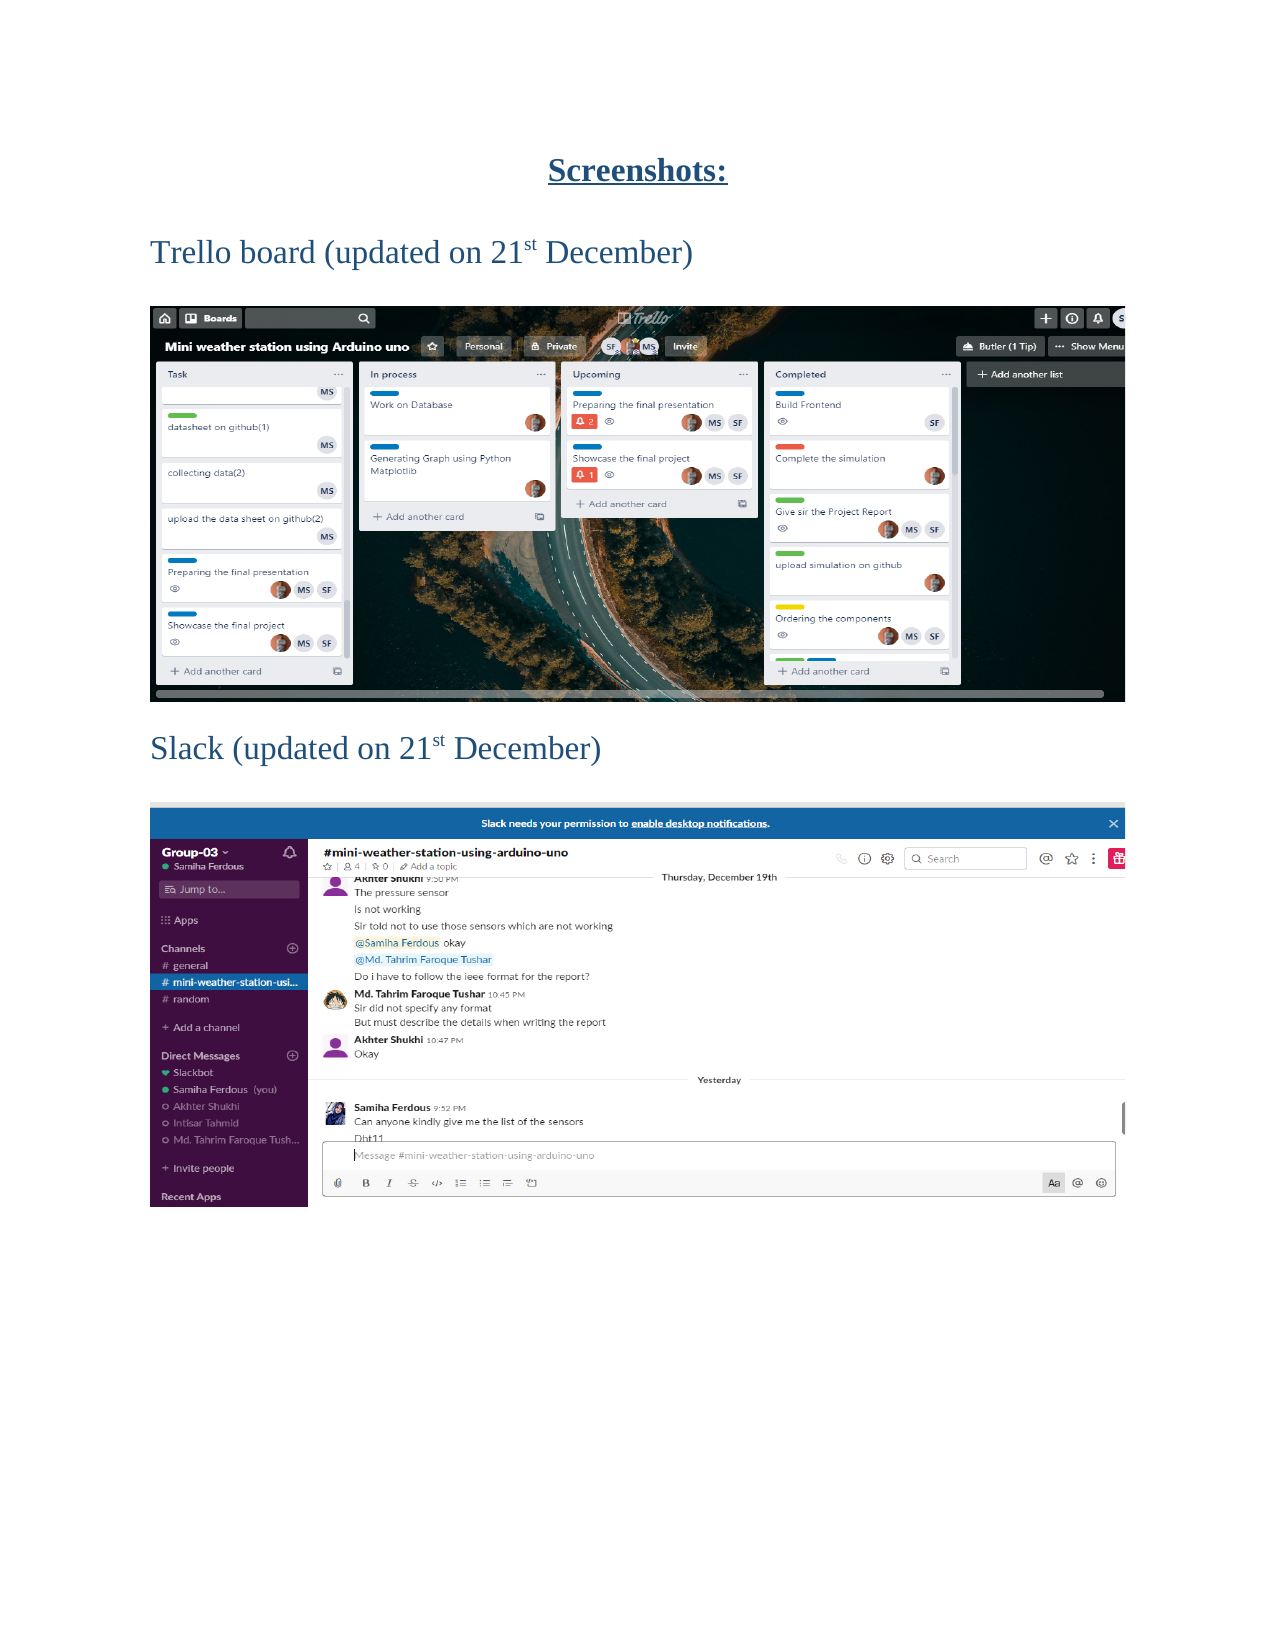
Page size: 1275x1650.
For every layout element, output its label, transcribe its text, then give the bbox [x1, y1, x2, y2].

picture [150, 802, 1125, 1207]
text Slack (updated on 21st December) [150, 728, 1125, 767]
picture [150, 306, 1125, 702]
text Trello board (updated on 21st December) [150, 232, 1125, 271]
subtitle Screenshots: [150, 150, 1125, 188]
